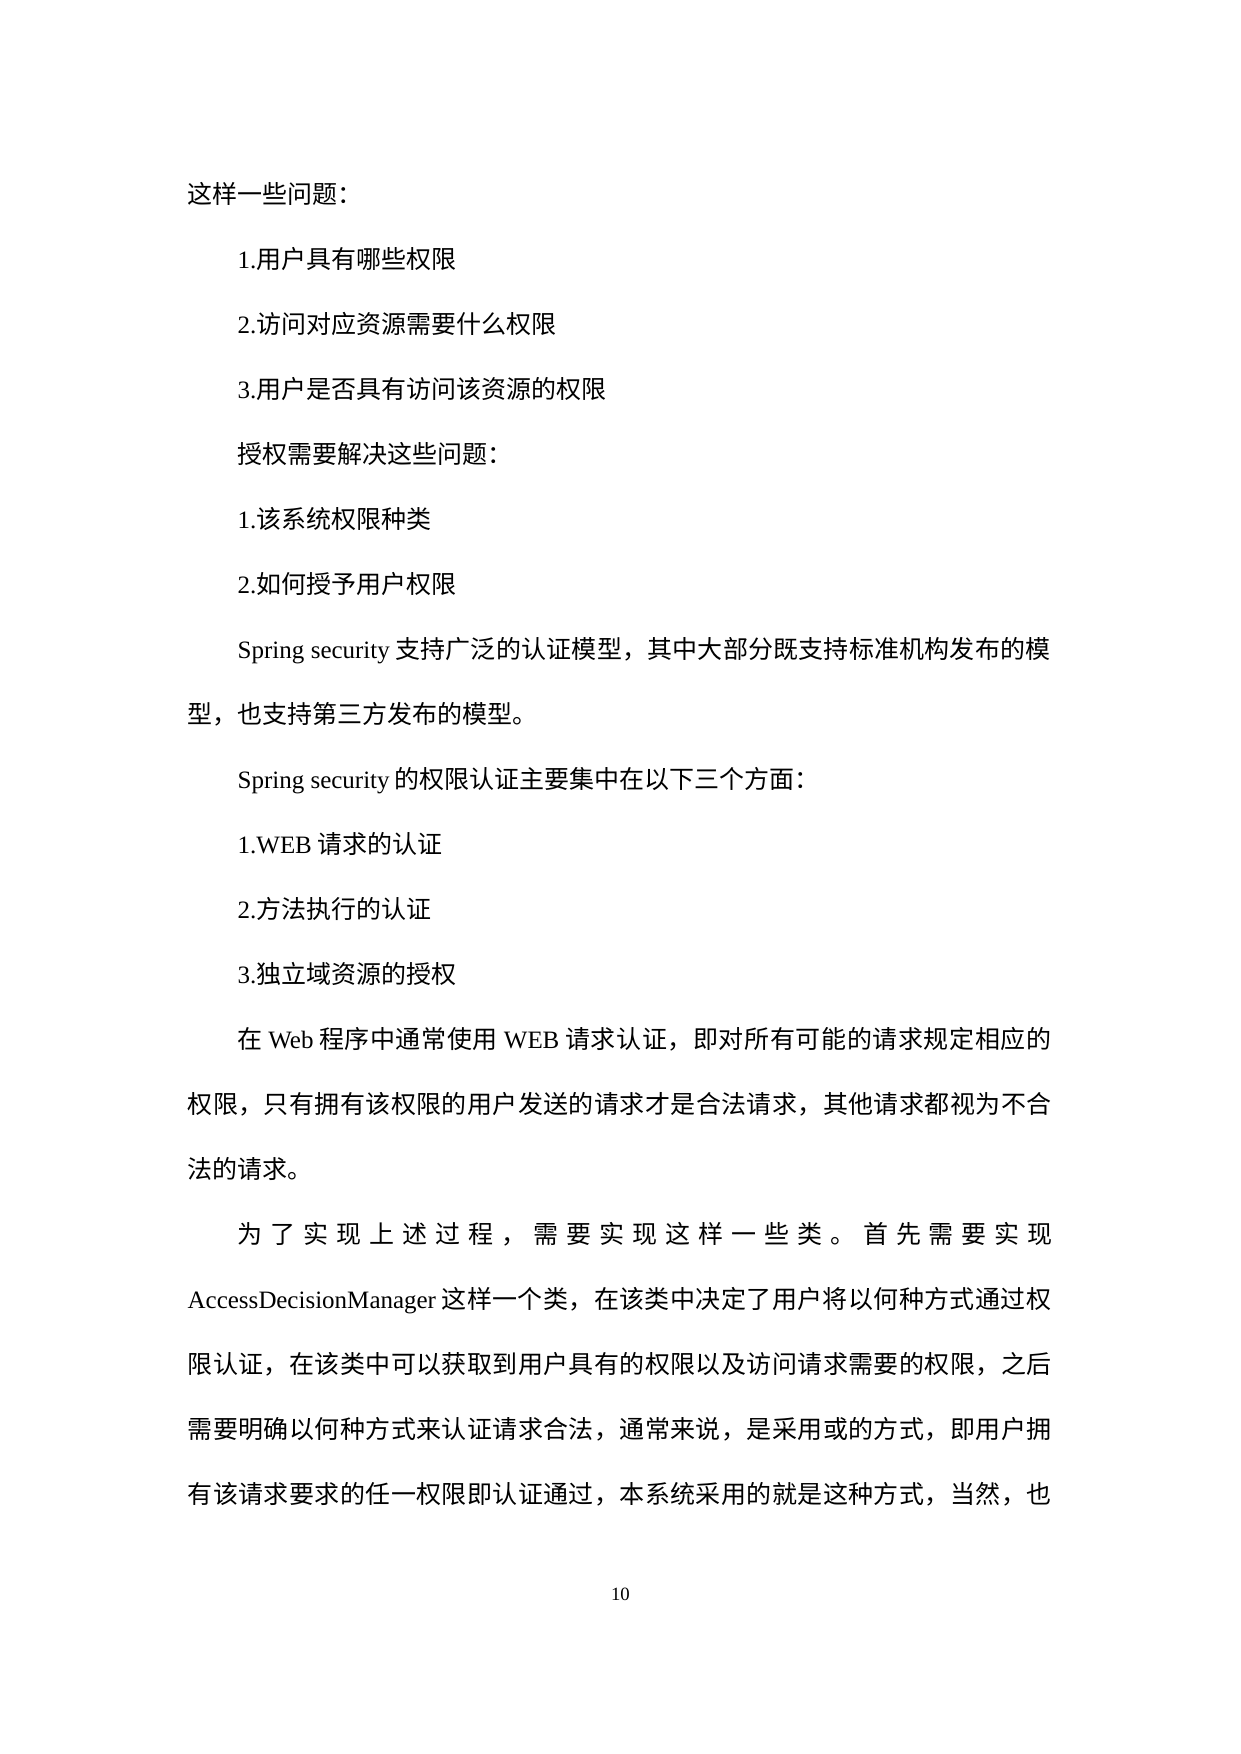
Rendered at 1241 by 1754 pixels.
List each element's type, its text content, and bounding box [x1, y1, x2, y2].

text 1.WEB请求的认证 [187, 810, 1053, 875]
text 授权需要解决这些问题： [187, 420, 1053, 485]
text 3.用户是否具有访问该资源的权限 [187, 355, 1053, 420]
text 在Web程序中通常使用WEB请求认证，即对所有可能的请求规定相应的权限，只有拥有该权限的用户发送的请求才是合法请求，其他请求都视为不合法的请求。 [187, 1005, 1053, 1200]
text 2.如何授予用户权限 [187, 550, 1053, 615]
text 1.用户具有哪些权限 [187, 225, 1053, 290]
text 3.独立域资源的授权 [187, 940, 1053, 1005]
text Spring security的权限认证主要集中在以下三个方面： [187, 745, 1053, 810]
text 2.方法执行的认证 [187, 875, 1053, 940]
text 认证和权限控制是Spring Security要处理的两个主要领域[7]。认证需要处理这样一些问题： [187, 160, 1053, 225]
text Spring security支持广泛的认证模型，其中大部分既支持标准机构发布的模型，也支持第三方发布的模型。 [187, 615, 1053, 745]
text 2.访问对应资源需要什么权限 [187, 290, 1053, 355]
text 1.该系统权限种类 [187, 485, 1053, 550]
